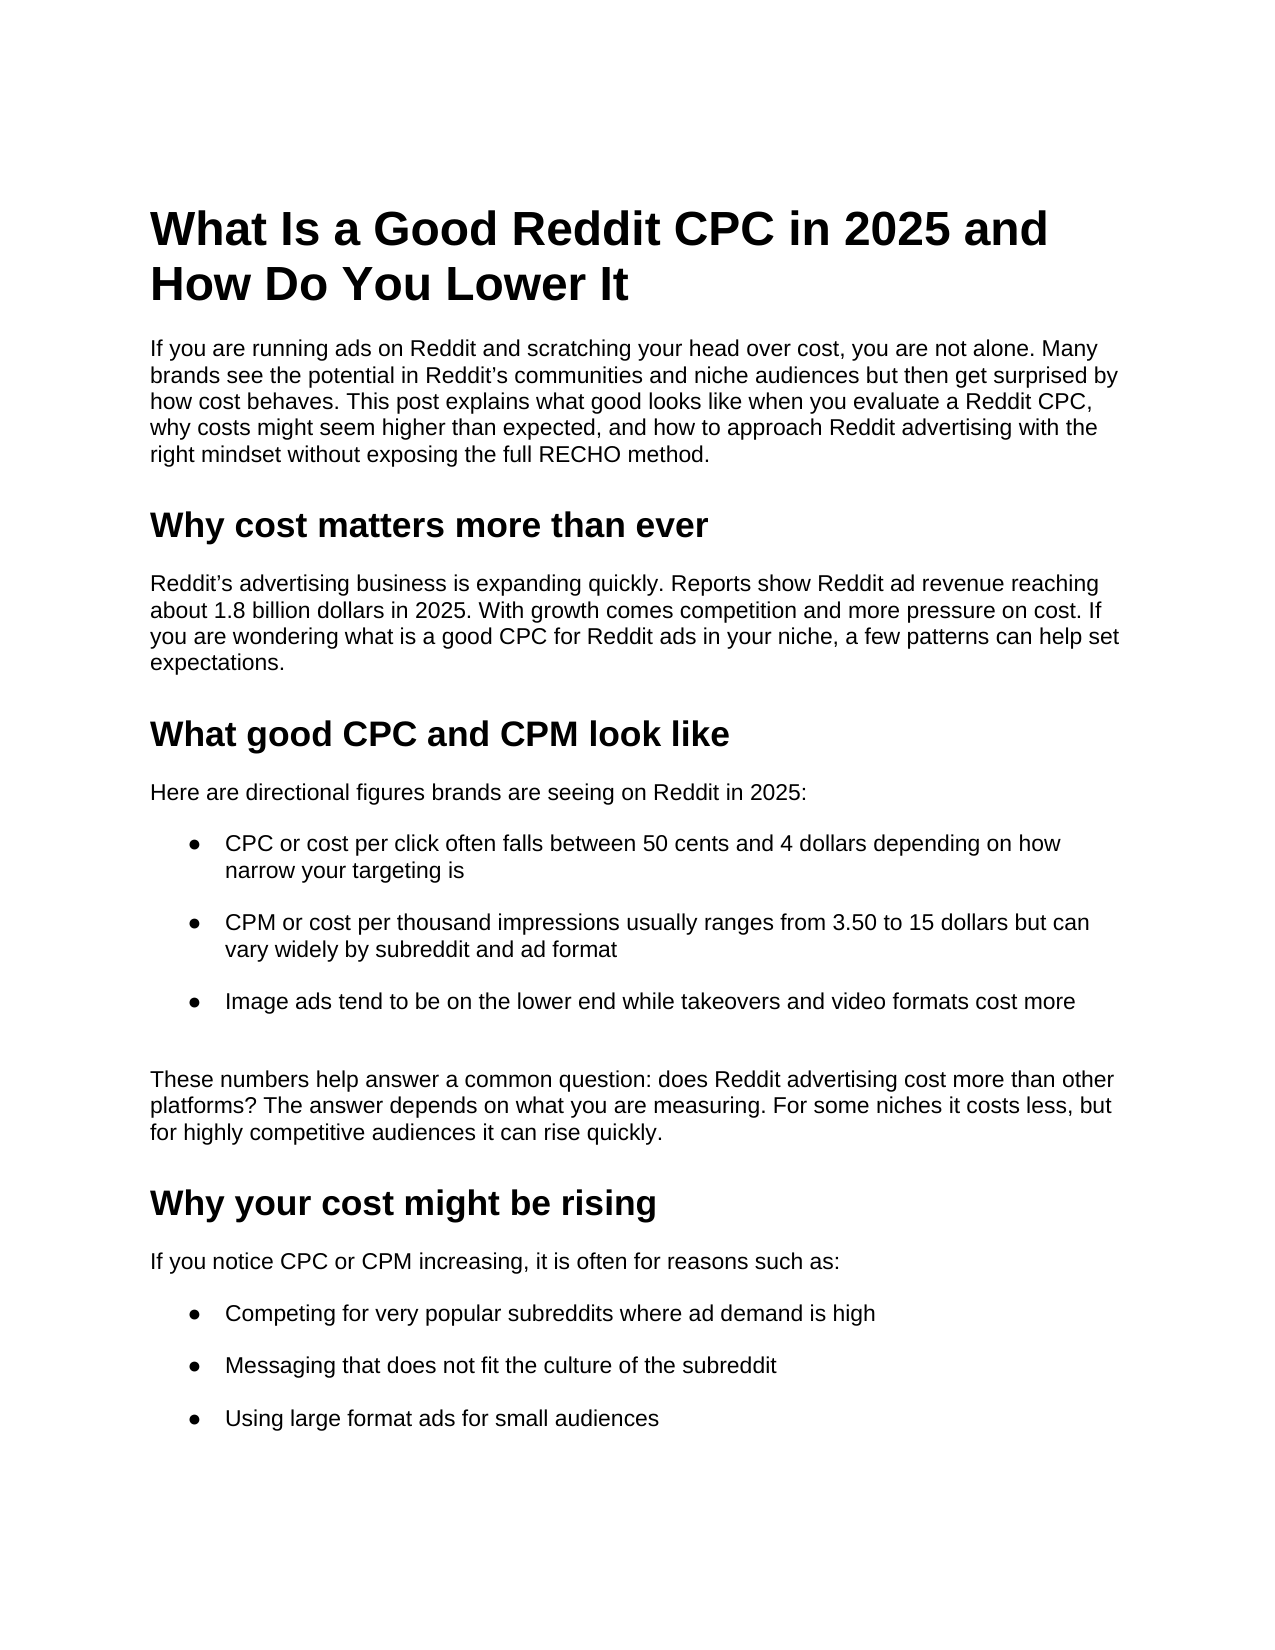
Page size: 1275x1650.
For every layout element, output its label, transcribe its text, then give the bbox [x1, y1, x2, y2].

text These numbers help answer a common question: does Reddit advertising cost more than other platforms? The answer depends on what you are measuring. For some niches it costs less, but for highly competitive audiences it can rise quickly. [150, 1066, 1125, 1145]
subtitle Why cost matters more than ever [150, 504, 1125, 545]
text Here are directional figures brands are seeing on Reddit in 2025: [150, 779, 1125, 805]
text If you notice CPC or CPM increasing, it is often for reasons such as: [150, 1248, 1125, 1275]
text If you are running ads on Reddit and scratching your head over cost, you are not alone. Many brands see the potential in Reddit’s communities and niche audiences but then get surprised by how cost behaves. This post explains what good looks like when you evaluate a Reddit CPC, why costs might seem higher than expected, and how to approach Reddit advertising with the right mindset without exposing the full RECHO method. [150, 335, 1125, 467]
list Competing for very popular subreddits where ad demand is high [187, 1300, 1125, 1352]
text Reddit’s advertising business is expanding quickly. Reports show Reddit ad revenue reaching about 1.8 billion dollars in 2025. With growth comes competition and more pressure on cost. If you are wondering what is a good CPC for Reddit ads in your niche, a few patterns can help set expectations. [150, 570, 1125, 676]
subtitle What good CPC and CPM look like [150, 713, 1125, 754]
list Image ads tend to be on the lower end while takeovers and video formats cost more [187, 988, 1125, 1041]
subtitle What Is a Good Reddit CPC in 2025 and How Do You Lower It [150, 200, 1125, 310]
list CPC or cost per click often falls between 50 cents and 4 dollars depending on how narrow your targeting is [187, 830, 1125, 909]
list Messaging that does not fit the culture of the subreddit [187, 1352, 1125, 1405]
subtitle Why your cost might be rising [150, 1183, 1125, 1223]
list Using large format ads for small audiences [187, 1405, 1125, 1458]
list CPM or cost per thousand impressions usually ranges from 3.50 to 15 dollars but can vary widely by subreddit and ad format [187, 909, 1125, 988]
